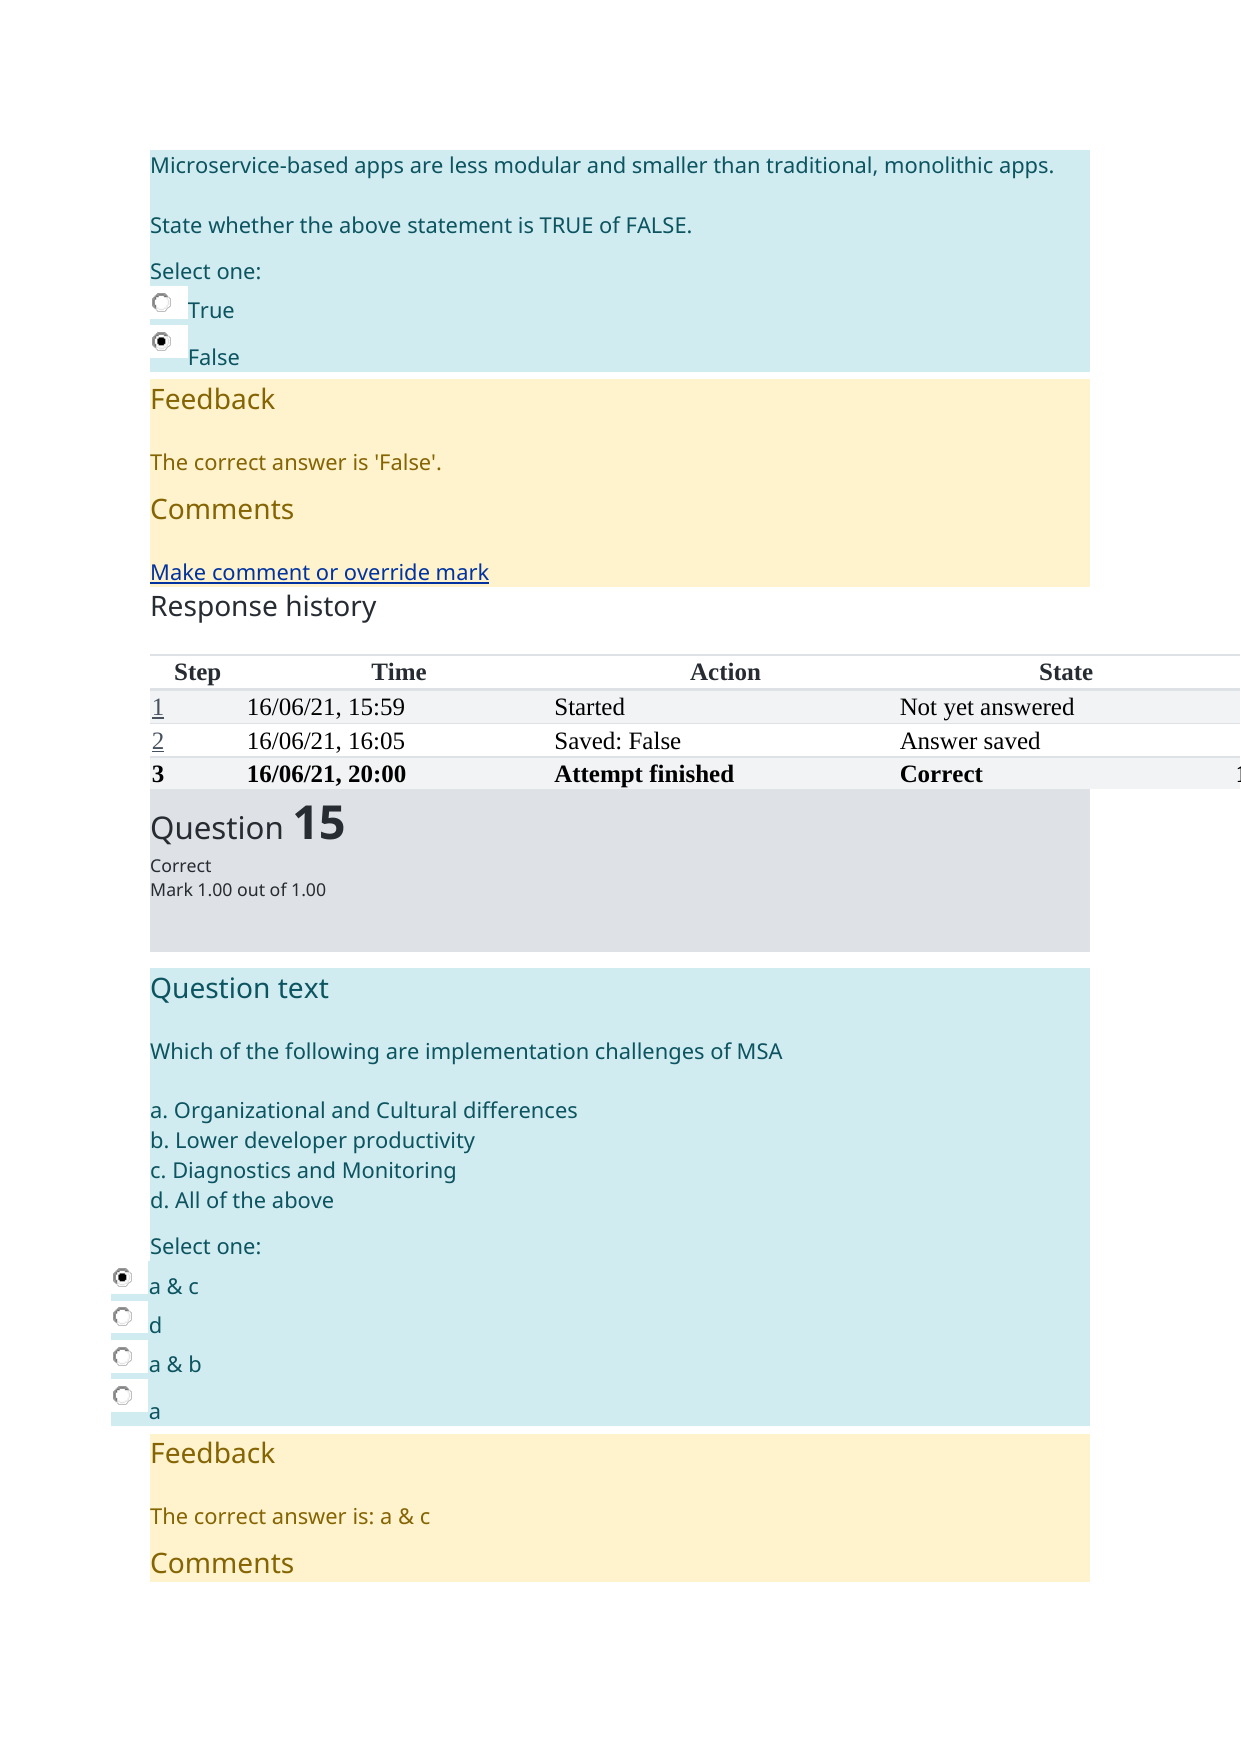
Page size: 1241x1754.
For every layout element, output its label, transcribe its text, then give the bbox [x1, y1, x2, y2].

text Correct [150, 853, 1090, 877]
text False [150, 325, 1090, 372]
text Question 15 [150, 789, 1090, 853]
text a & c [111, 1261, 1090, 1301]
table_cell [1234, 691, 1240, 723]
table_header Time [245, 656, 553, 688]
table_cell 16/06/21, 15:59 [245, 691, 553, 723]
table_cell Started [553, 691, 898, 723]
text Which of the following are implementation challenges of MSA a. Organizational and Cultural differences b. Lower developer productivity c. Diagnostics and Monitoring d. All of the above [150, 1036, 1090, 1215]
table_cell Answer saved [898, 724, 1234, 756]
text Feedback [150, 379, 1090, 418]
text Select one: [150, 1231, 1090, 1261]
text Response history [150, 587, 1090, 625]
text Microservice-based apps are less modular and smaller than traditional, monolithic apps. State whether the above statement is TRUE of FALSE. [150, 150, 1090, 239]
table_cell 2 [150, 724, 245, 756]
text The correct answer is 'False'. [150, 447, 1090, 477]
table_cell Not yet answered [898, 691, 1234, 723]
table_header Action [553, 656, 898, 688]
text Comments [150, 1543, 1090, 1582]
text Question text [150, 968, 1090, 1007]
text a [111, 1379, 1090, 1426]
table_cell 1 [150, 691, 245, 723]
table_cell Saved: False [553, 724, 898, 756]
table_header State [898, 656, 1234, 688]
table_cell 16/06/21, 20:00 [245, 758, 553, 789]
table_cell Attempt finished [553, 758, 898, 789]
text True [150, 286, 1090, 325]
table_header Step [150, 656, 245, 688]
text Make comment or override mark [150, 557, 1090, 587]
text a & b [111, 1340, 1090, 1379]
text Mark 1.00 out of 1.00 [150, 877, 1090, 902]
text Select one: [150, 256, 1090, 286]
text Comments [150, 489, 1090, 528]
text d [111, 1301, 1090, 1340]
table_cell Correct [898, 758, 1234, 789]
text The correct answer is: a & c [150, 1501, 1090, 1531]
table_cell 3 [150, 758, 245, 789]
table_cell [1234, 724, 1240, 756]
table_cell 16/06/21, 16:05 [245, 724, 553, 756]
text Feedback [150, 1434, 1090, 1472]
